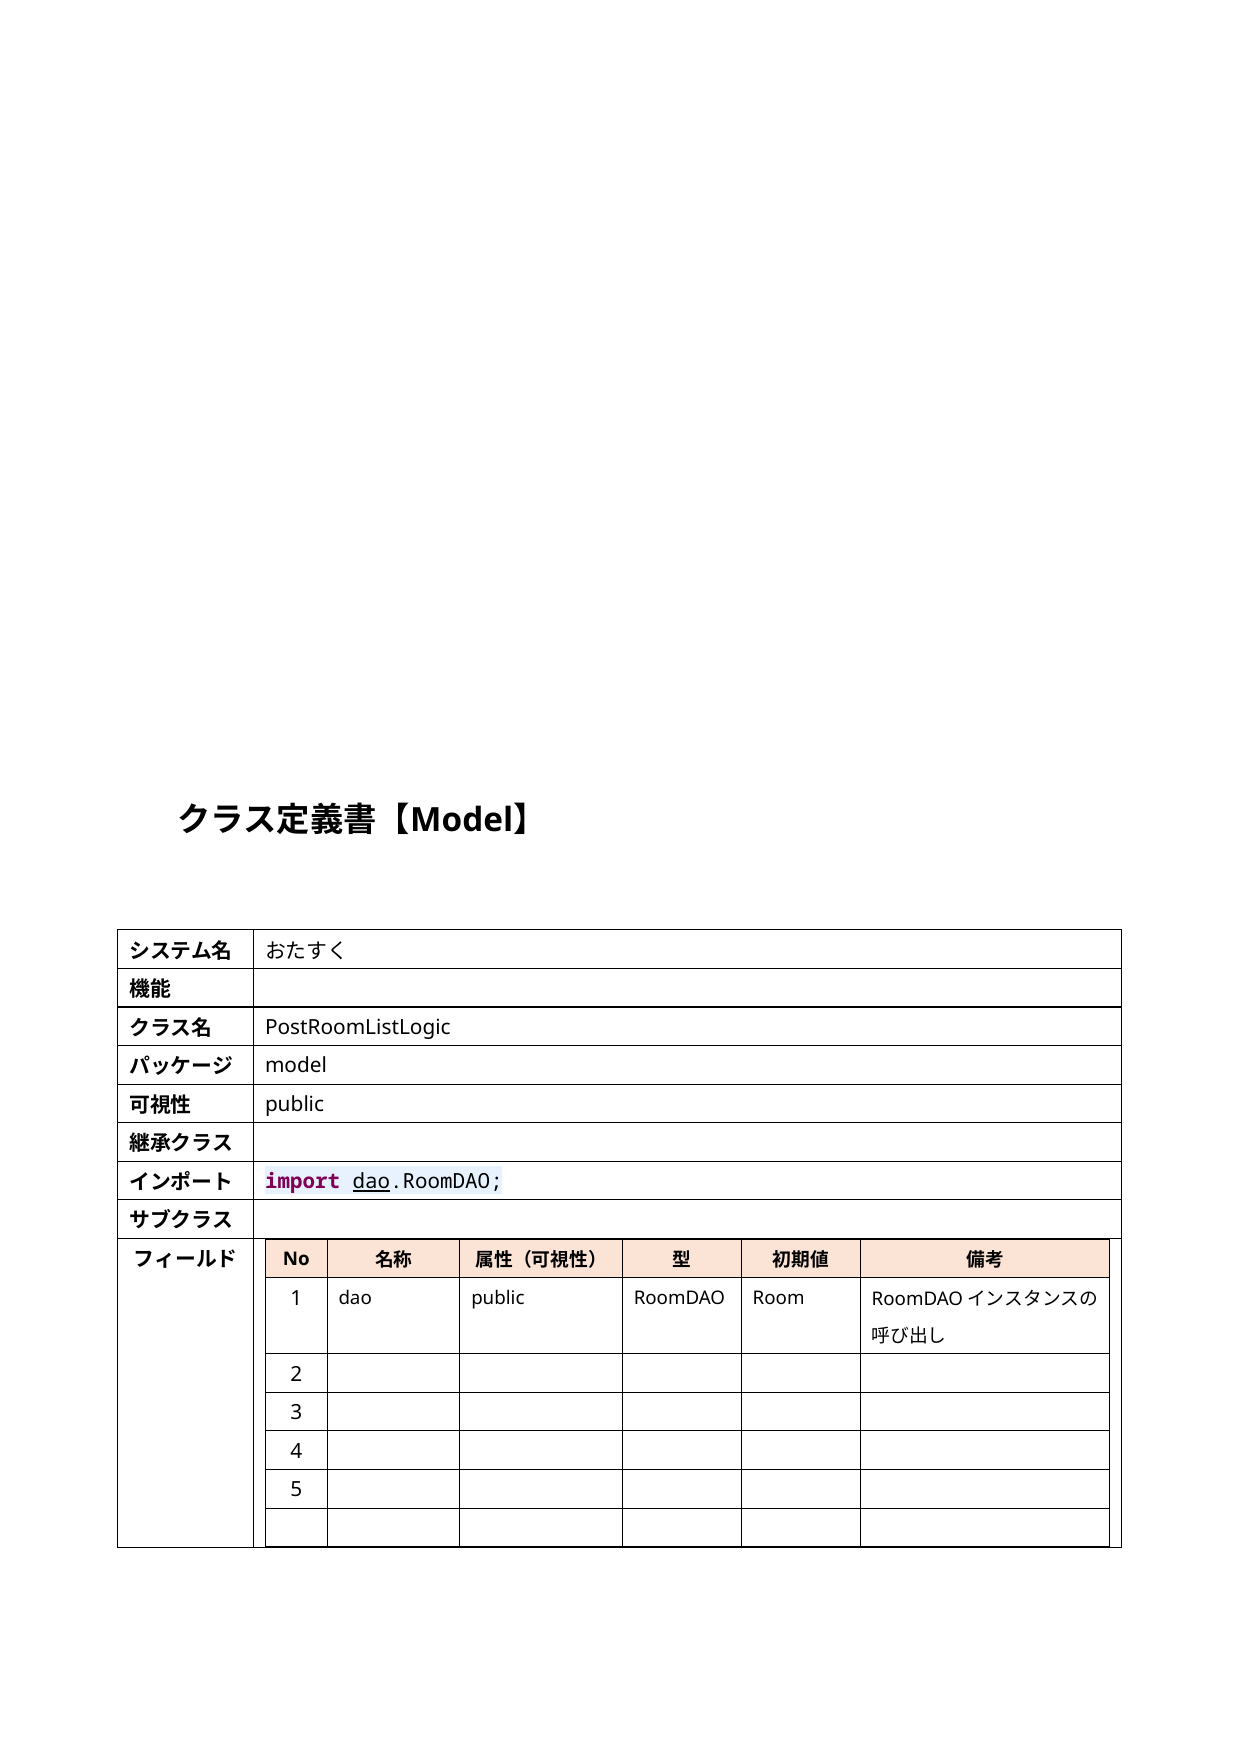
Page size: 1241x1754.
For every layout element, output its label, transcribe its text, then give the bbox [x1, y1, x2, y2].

table_cell model [254, 1046, 1121, 1083]
table_cell [861, 1354, 1109, 1392]
table_cell [328, 1393, 459, 1430]
table_cell [861, 1509, 1109, 1546]
table_cell [742, 1509, 860, 1546]
table_cell クラス名 [118, 1008, 253, 1045]
table_cell [742, 1431, 860, 1469]
table_cell [328, 1278, 459, 1353]
table_cell [266, 1278, 327, 1353]
table_cell [623, 1278, 741, 1353]
table_cell [623, 1431, 741, 1469]
table_cell フィールド [118, 1239, 253, 1547]
table_cell [266, 1470, 327, 1508]
table_cell [861, 1470, 1109, 1508]
table_cell [623, 1393, 741, 1430]
table_cell [460, 1278, 622, 1353]
table_cell [328, 1354, 459, 1392]
table_cell public [254, 1085, 1121, 1122]
table_cell [328, 1509, 459, 1546]
table_cell PostRoomListLogic [254, 1008, 1121, 1045]
table_cell 可視性 [118, 1085, 253, 1122]
table_cell [254, 1200, 1121, 1238]
table_cell [1110, 1239, 1121, 1547]
table_cell サブクラス [118, 1200, 253, 1238]
table_cell [254, 969, 1121, 1006]
table_cell [328, 1470, 459, 1508]
table_cell [266, 1393, 327, 1430]
table_cell [266, 1354, 327, 1392]
table_cell パッケージ [118, 1046, 253, 1083]
table_cell [266, 1509, 327, 1546]
table_cell import dao.RoomDAO; [254, 1162, 1121, 1199]
table_cell [460, 1431, 622, 1469]
table_cell [623, 1509, 741, 1546]
table_cell [254, 1239, 265, 1547]
table_cell [266, 1431, 327, 1469]
text クラス定義書【Model】 [177, 779, 1063, 854]
table_cell [861, 1431, 1109, 1469]
table_cell [742, 1393, 860, 1430]
table_cell [254, 1123, 1121, 1161]
table_header おたすく [254, 930, 1121, 968]
table_cell [742, 1354, 860, 1392]
table_cell [742, 1470, 860, 1508]
table_cell [742, 1278, 860, 1353]
table_cell [460, 1509, 622, 1546]
table_cell インポート [118, 1162, 253, 1199]
table_cell [460, 1393, 622, 1430]
table_cell [623, 1470, 741, 1508]
table_header システム名 [118, 930, 253, 968]
table_cell [623, 1354, 741, 1392]
table_cell [861, 1278, 1109, 1353]
table_cell [460, 1354, 622, 1392]
table_cell [861, 1393, 1109, 1430]
table_cell [328, 1431, 459, 1469]
table_cell 継承クラス [118, 1123, 253, 1161]
table_cell [460, 1470, 622, 1508]
table_cell 機能 [118, 969, 253, 1006]
